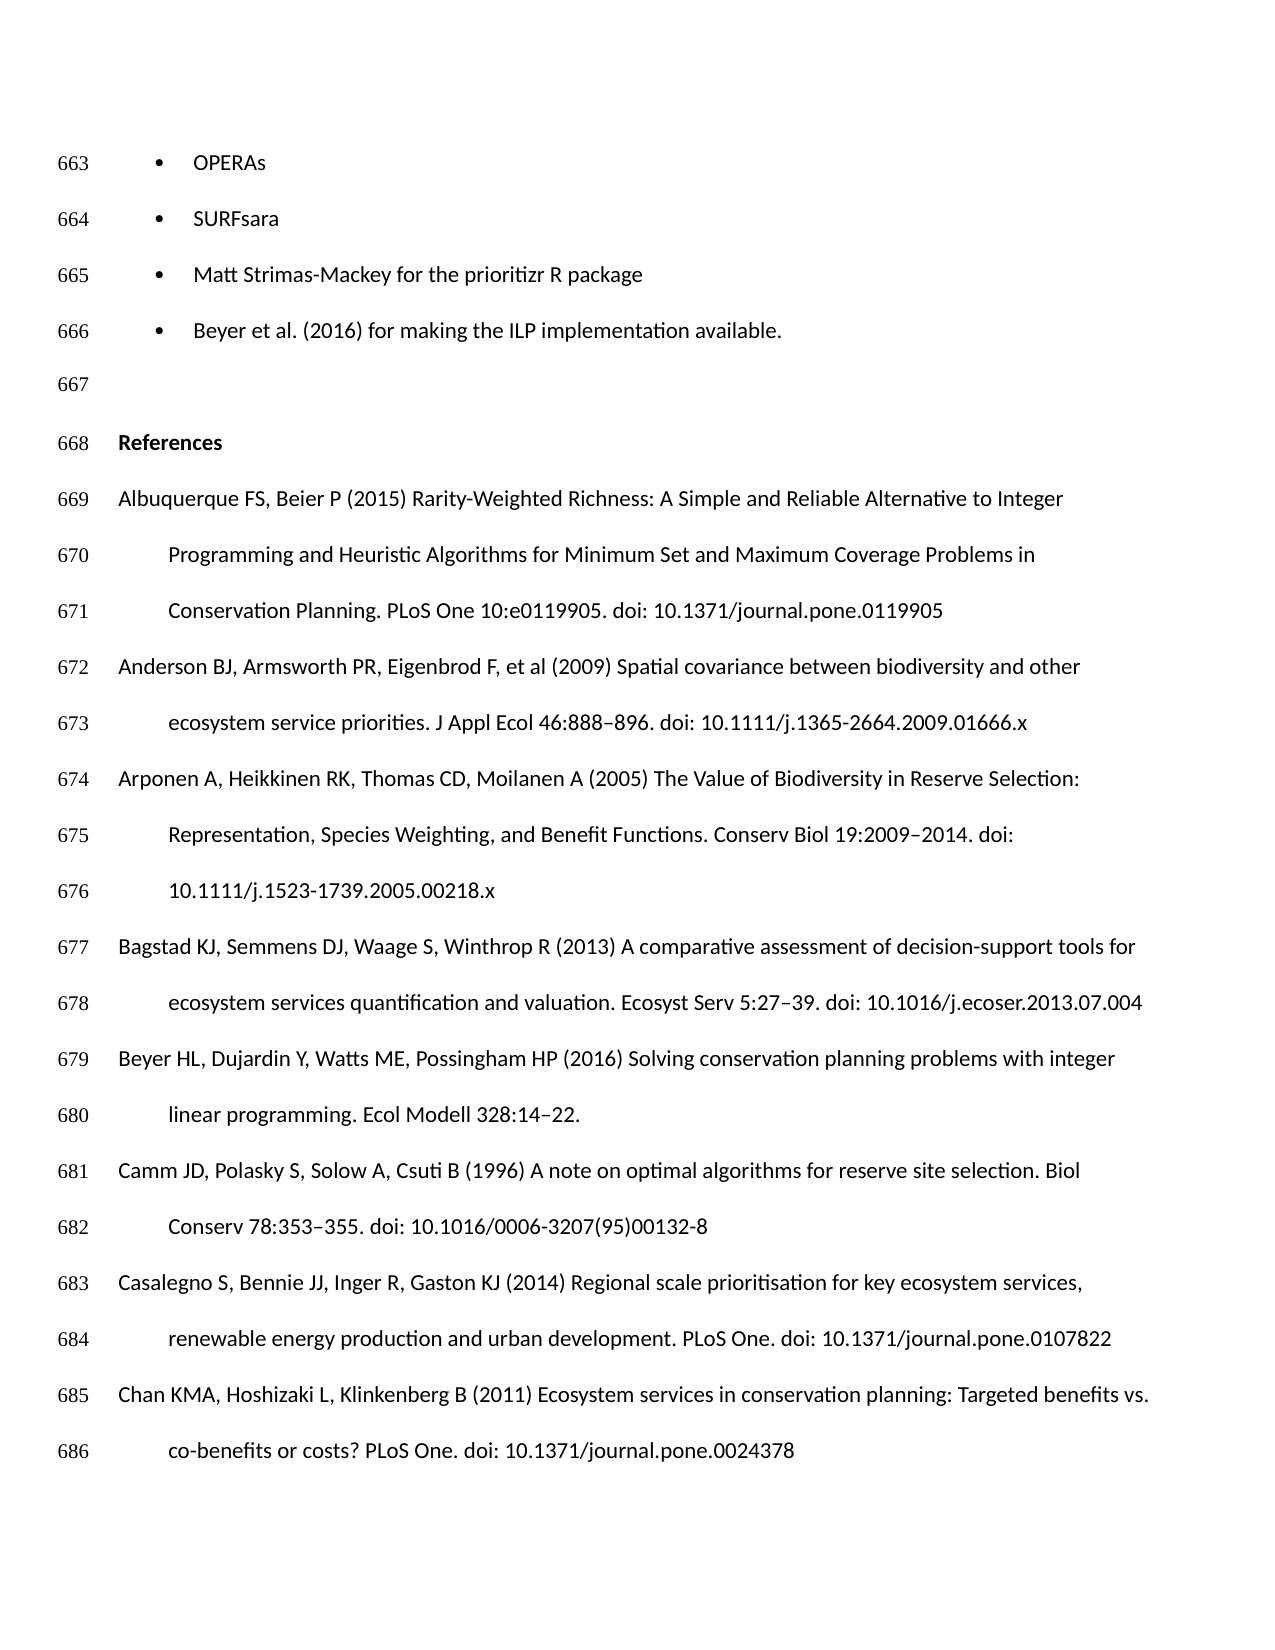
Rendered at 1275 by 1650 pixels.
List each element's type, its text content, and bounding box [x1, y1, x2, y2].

text Bagstad KJ, Semmens DJ, Waage S, Winthrop R (2013) A comparative assessment of decision-support tools for ecosystem services quantification and valuation. Ecosyst Serv 5:27–39. doi: 10.1016/j.ecoser.2013.07.004 [118, 932, 1157, 1016]
text Camm JD, Polasky S, Solow A, Csuti B (1996) A note on optimal algorithms for reserve site selection. Biol Conserv 78:353–355. doi: 10.1016/0006-3207(95)00132-8 [118, 1156, 1157, 1240]
subtitle References [118, 428, 1157, 456]
text Anderson BJ, Armsworth PR, Eigenbrod F, et al (2009) Spatial covariance between biodiversity and other ecosystem service priorities. J Appl Ecol 46:888–896. doi: 10.1111/j.1365-2664.2009.01666.x [118, 652, 1157, 736]
list SURFsara [156, 204, 1157, 232]
text Chan KMA, Hoshizaki L, Klinkenberg B (2011) Ecosystem services in conservation planning: Targeted benefits vs. co-benefits or costs? PLoS One. doi: 10.1371/journal.pone.0024378 [118, 1381, 1157, 1464]
text Arponen A, Heikkinen RK, Thomas CD, Moilanen A (2005) The Value of Biodiversity in Reserve Selection: Representation, Species Weighting, and Benefit Functions. Conserv Biol 19:2009–2014. doi: 10.1111/j.1523-1739.2005.00218.x [118, 764, 1157, 904]
text Albuquerque FS, Beier P (2015) Rarity-Weighted Richness: A Simple and Reliable Alternative to Integer Programming and Heuristic Algorithms for Minimum Set and Maximum Coverage Problems in Conservation Planning. PLoS One 10:e0119905. doi: 10.1371/journal.pone.0119905 [118, 484, 1157, 624]
list Matt Strimas-Mackey for the prioritizr R package [156, 260, 1157, 288]
list OPERAs [156, 148, 1157, 176]
text Casalegno S, Bennie JJ, Inger R, Gaston KJ (2014) Regional scale prioritisation for key ecosystem services, renewable energy production and urban development. PLoS One. doi: 10.1371/journal.pone.0107822 [118, 1268, 1157, 1352]
text Beyer HL, Dujardin Y, Watts ME, Possingham HP (2016) Solving conservation planning problems with integer linear programming. Ecol Modell 328:14–22. [118, 1044, 1157, 1128]
list Beyer et al. (2016) for making the ILP implementation available. [156, 316, 1157, 344]
